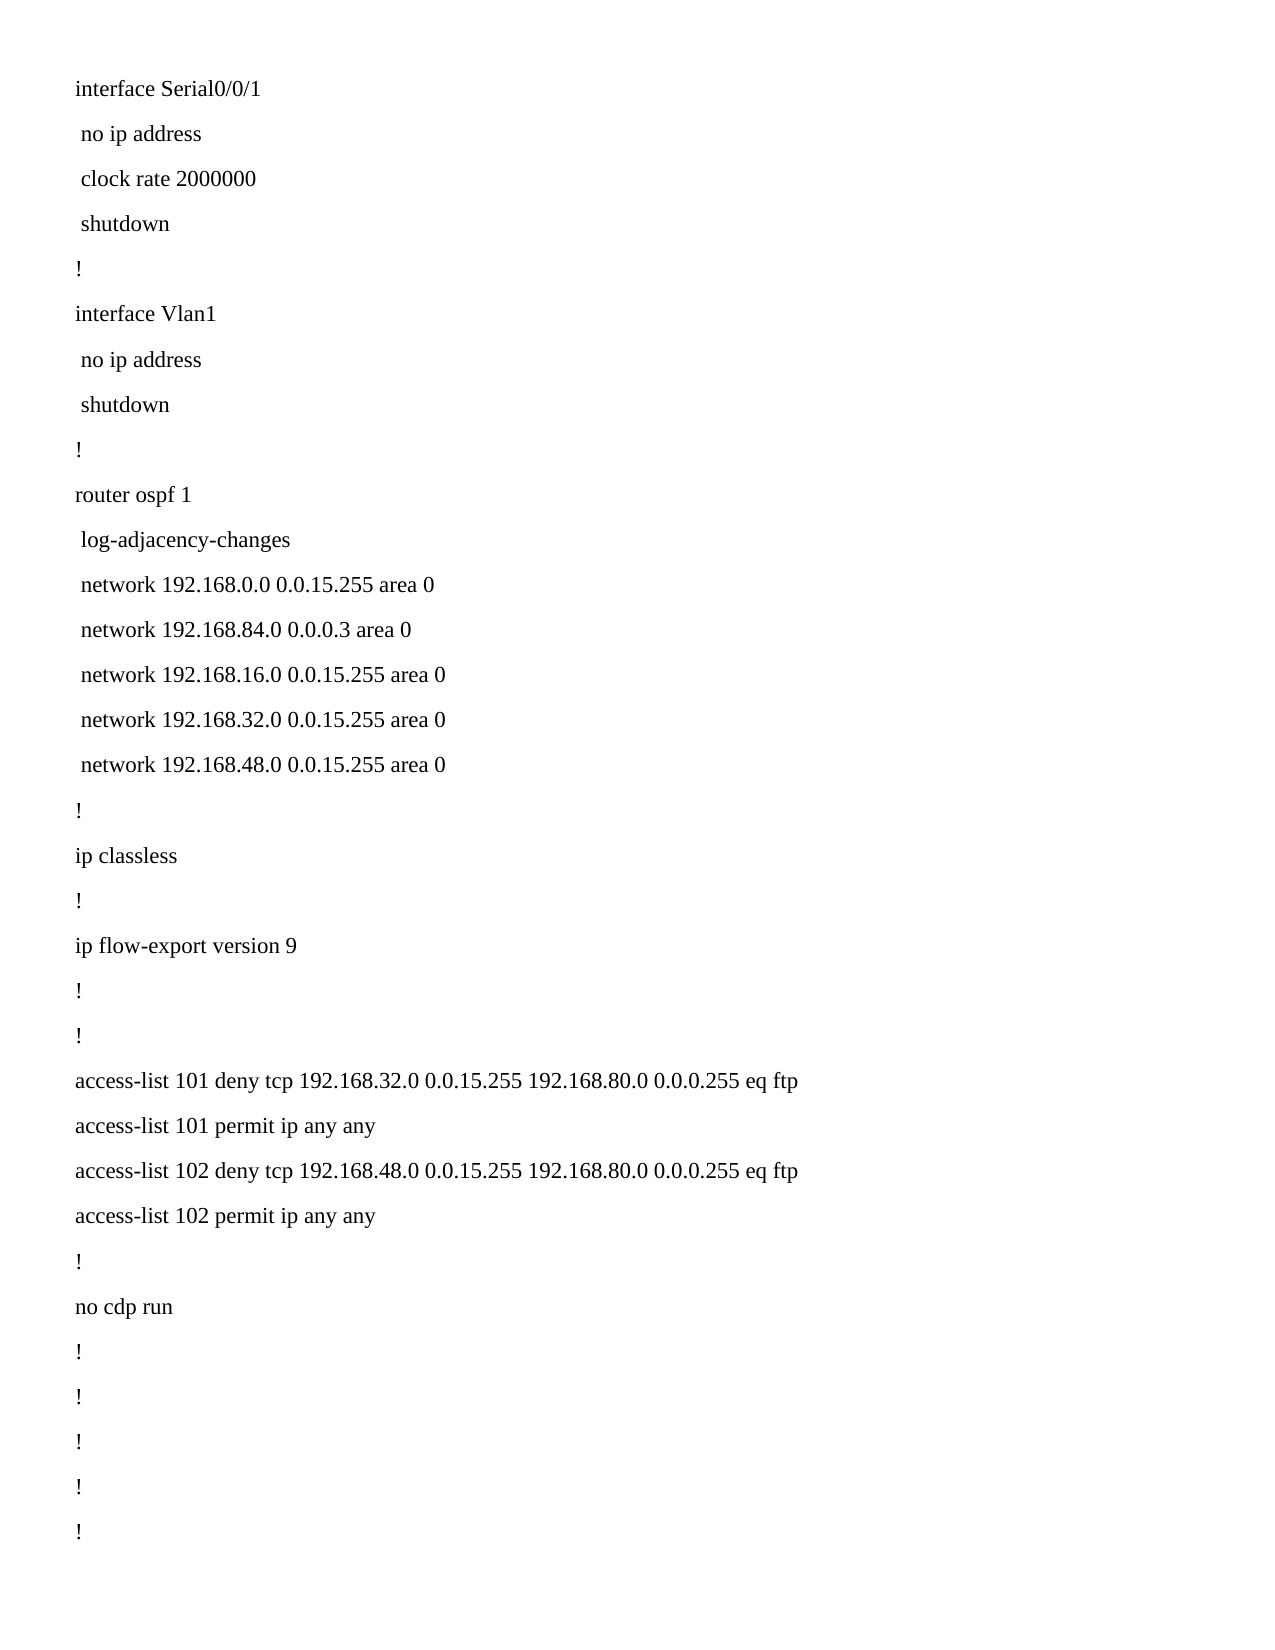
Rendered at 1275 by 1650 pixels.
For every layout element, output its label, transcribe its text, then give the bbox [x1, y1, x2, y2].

text ip classless [75, 842, 1200, 868]
text interface Serial0/0/1 [75, 75, 1200, 101]
text access-list 102 permit ip any any [75, 1203, 1200, 1229]
text log-adjacency-changes [75, 526, 1200, 552]
text ! [75, 1428, 1200, 1454]
text router ospf 1 [75, 481, 1200, 507]
text ! [75, 1518, 1200, 1545]
text ! [75, 1022, 1200, 1048]
text network 192.168.48.0 0.0.15.255 area 0 [75, 752, 1200, 778]
text ! [75, 1473, 1200, 1499]
text ! [75, 1338, 1200, 1364]
text shutdown [75, 391, 1200, 417]
text clock rate 2000000 [75, 165, 1200, 192]
text ! [75, 887, 1200, 913]
text ! [75, 436, 1200, 462]
text network 192.168.0.0 0.0.15.255 area 0 [75, 571, 1200, 597]
text ! [75, 977, 1200, 1003]
text ! [75, 1248, 1200, 1274]
text access-list 101 deny tcp 192.168.32.0 0.0.15.255 192.168.80.0 0.0.0.255 eq ftp [75, 1067, 1200, 1094]
text ip flow-export version 9 [75, 932, 1200, 958]
text ! [75, 255, 1200, 282]
text no cdp run [75, 1293, 1200, 1319]
text network 192.168.84.0 0.0.0.3 area 0 [75, 616, 1200, 643]
text ! [75, 797, 1200, 823]
text ! [75, 1383, 1200, 1409]
text interface Vlan1 [75, 301, 1200, 327]
text network 192.168.16.0 0.0.15.255 area 0 [75, 661, 1200, 688]
text no ip address [75, 346, 1200, 372]
text no ip address [75, 120, 1200, 146]
text shutdown [75, 210, 1200, 237]
text access-list 101 permit ip any any [75, 1112, 1200, 1139]
text network 192.168.32.0 0.0.15.255 area 0 [75, 706, 1200, 733]
text access-list 102 deny tcp 192.168.48.0 0.0.15.255 192.168.80.0 0.0.0.255 eq ftp [75, 1157, 1200, 1184]
